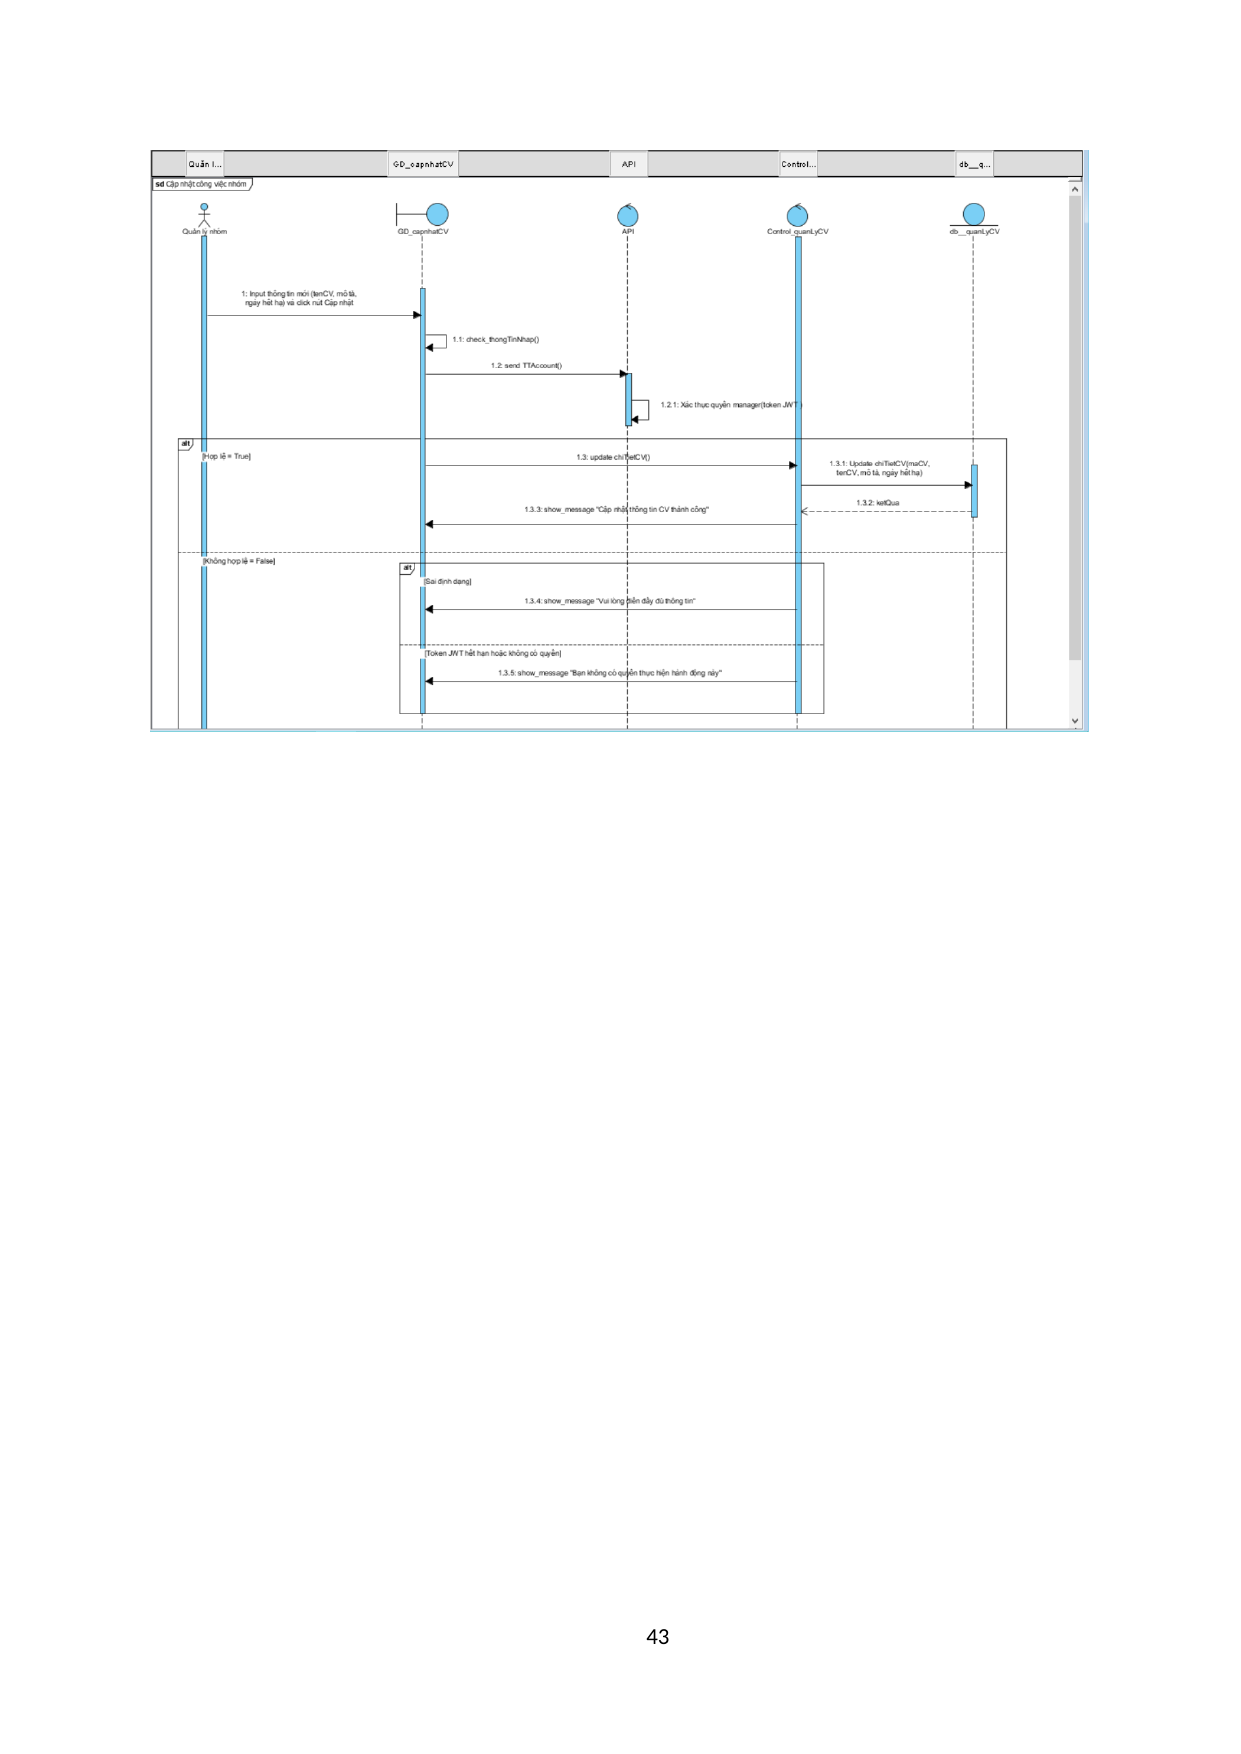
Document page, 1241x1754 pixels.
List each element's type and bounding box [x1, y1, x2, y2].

picture [150, 150, 1089, 732]
